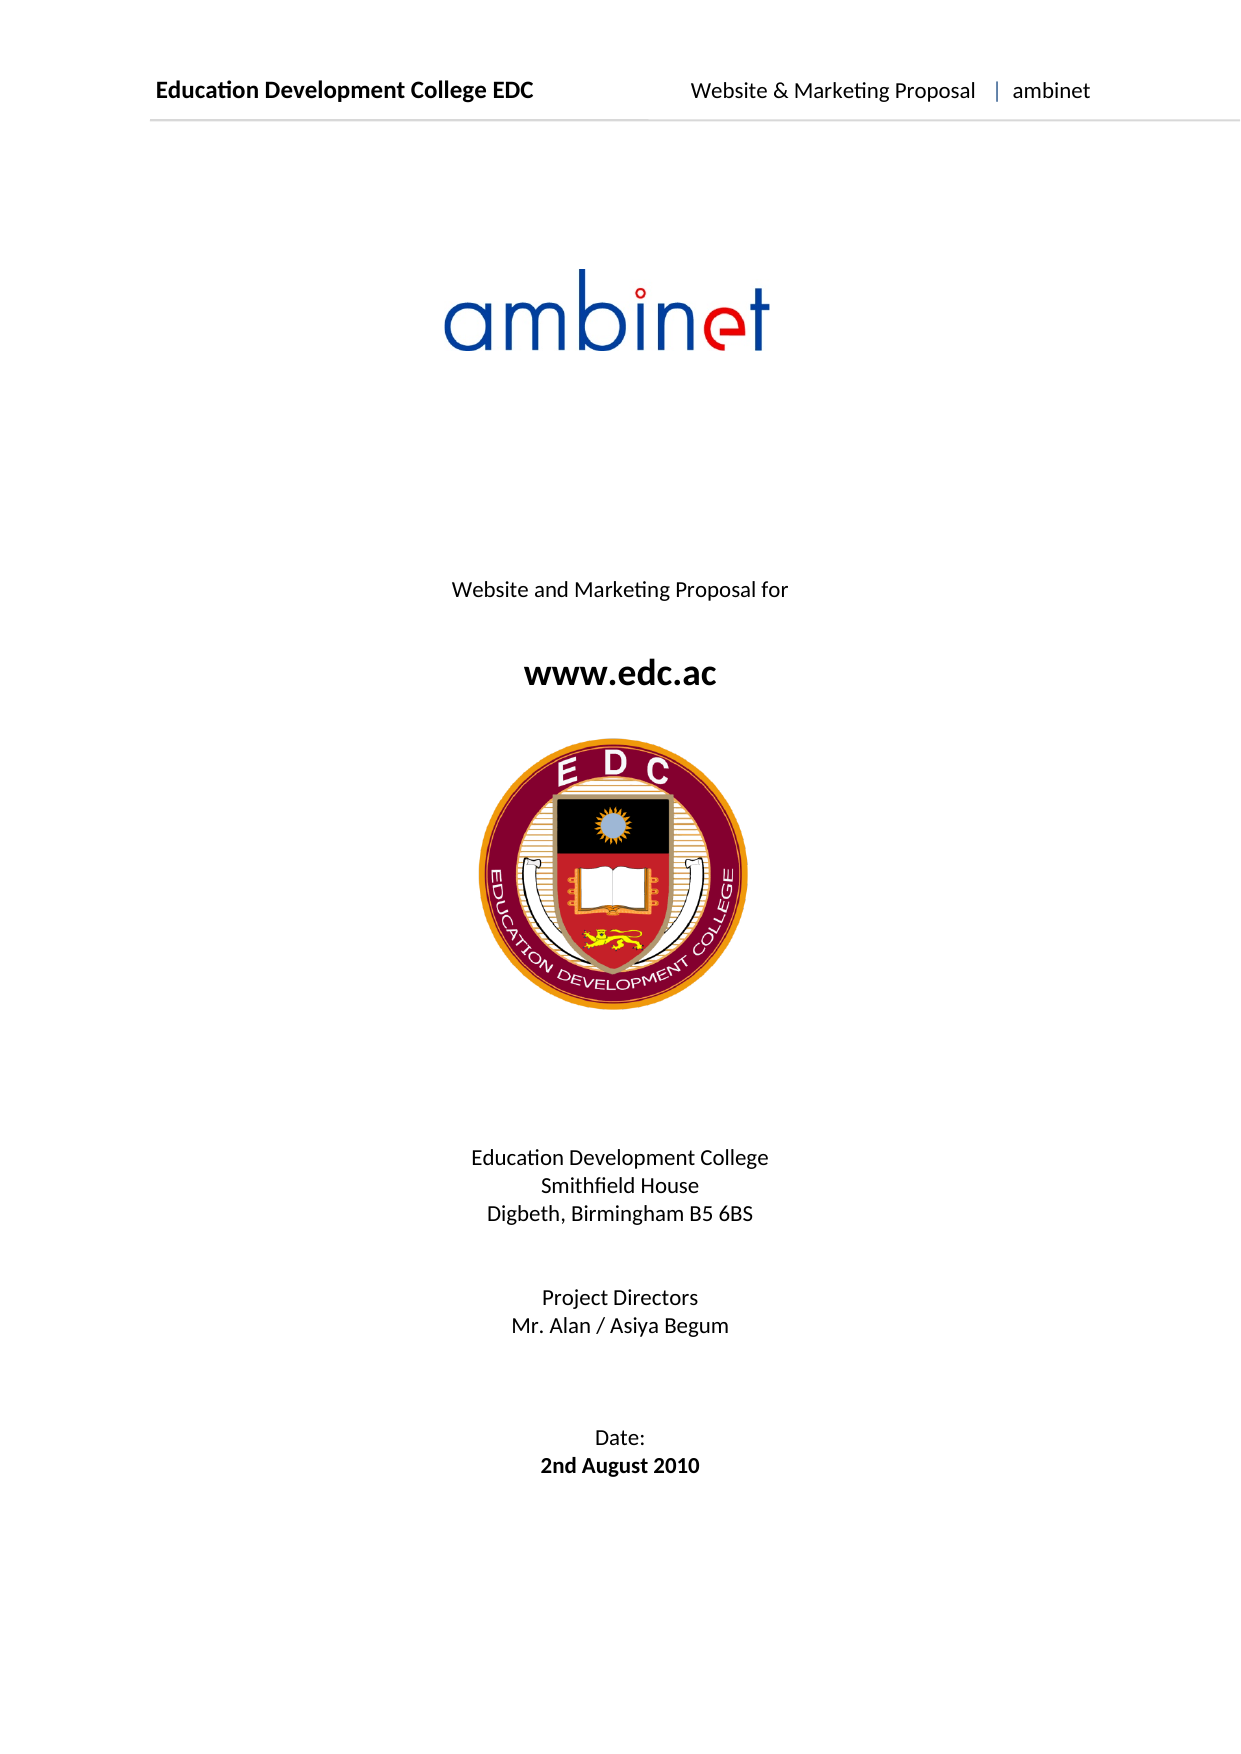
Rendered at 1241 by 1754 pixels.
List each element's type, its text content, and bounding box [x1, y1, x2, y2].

text Date: [150, 1423, 1090, 1451]
text Education Development College Smithfield House Digbeth, Birmingham B5 6BS [150, 1143, 1090, 1227]
picture [476, 737, 750, 1012]
text Website and Marketing Proposal for [150, 575, 1090, 603]
text Mr. Alan / Asiya Begum [150, 1311, 1090, 1339]
picture [444, 269, 770, 351]
text Project Directors [150, 1283, 1090, 1311]
text www.edc.ac [150, 649, 1090, 695]
text 2nd August 2010 [150, 1451, 1090, 1479]
